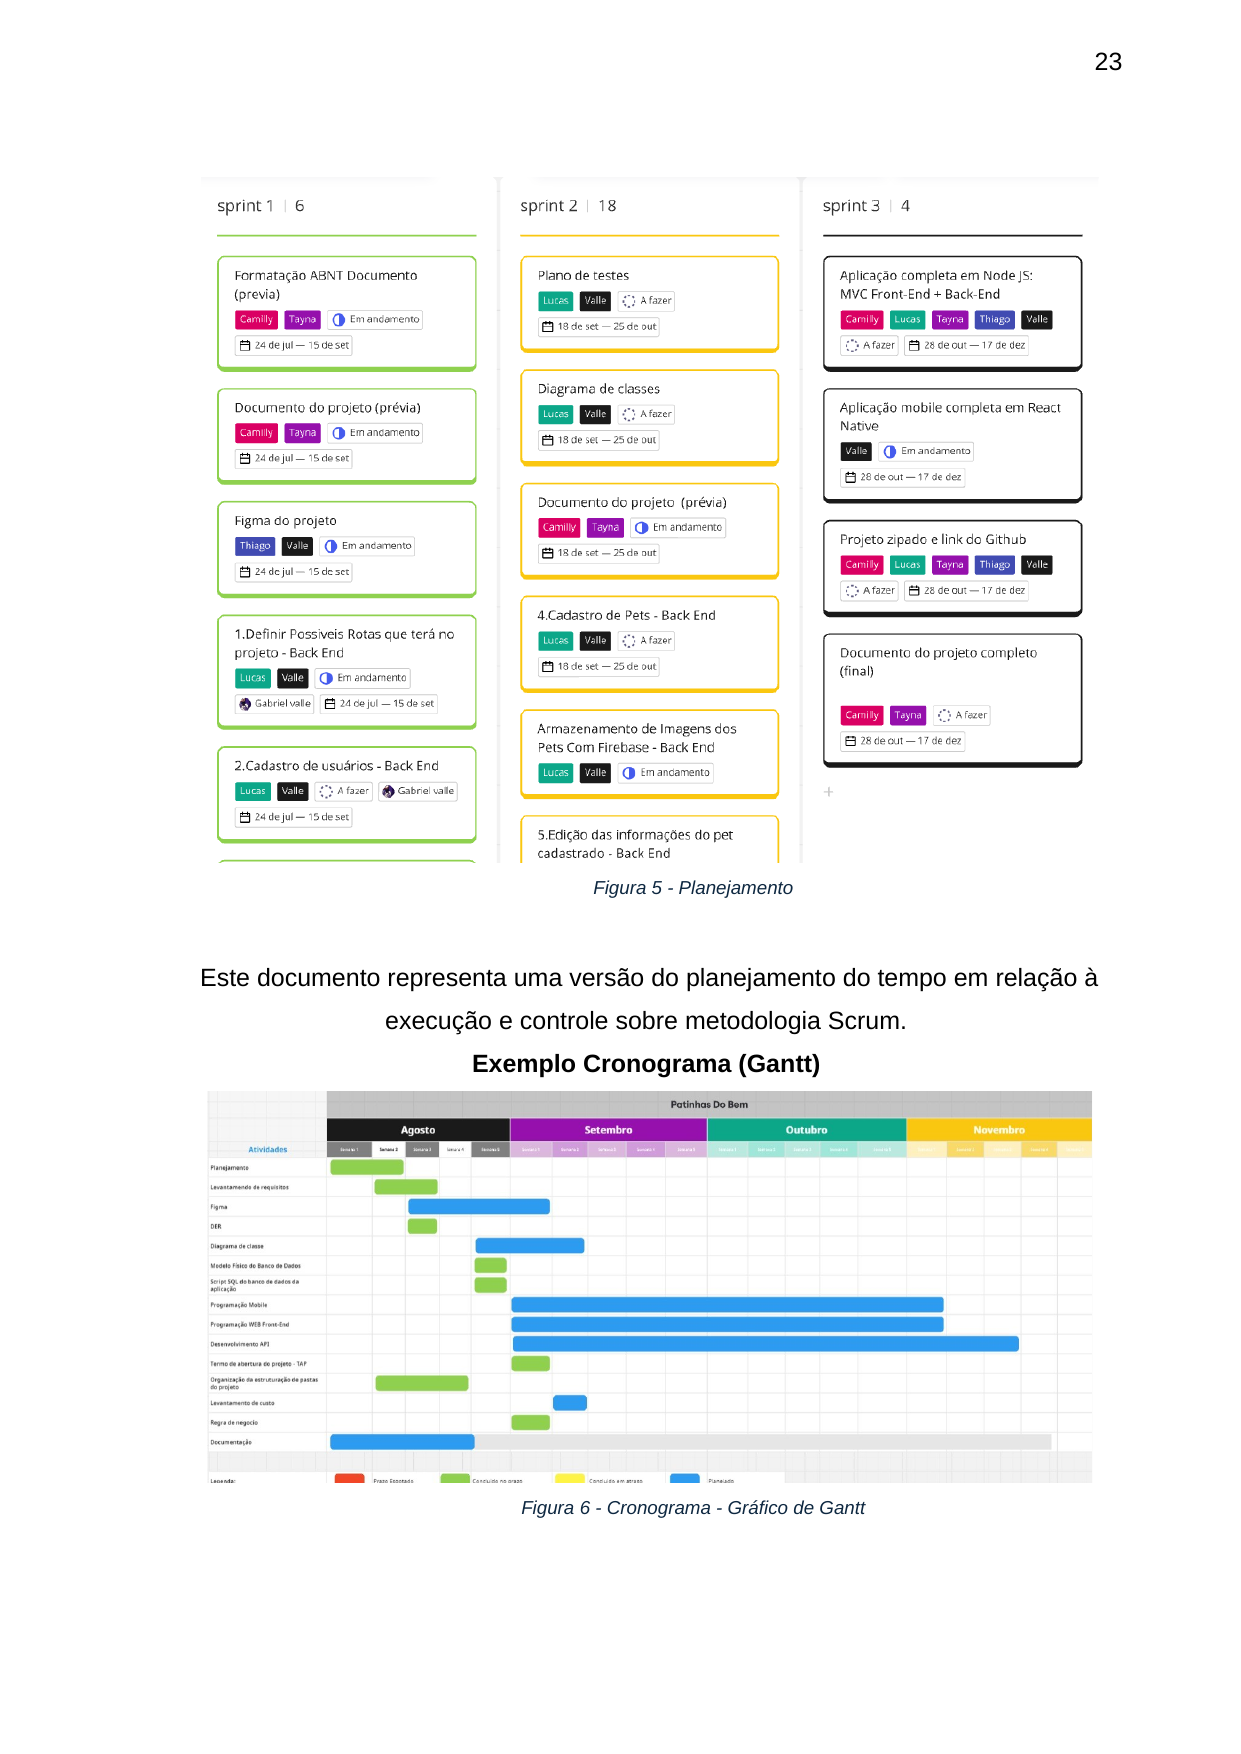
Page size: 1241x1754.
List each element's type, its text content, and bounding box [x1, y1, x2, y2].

text Este documento representa uma versão do planejamento do tempo em relação à execução e controle sobre metodologia Scrum. [177, 962, 1122, 1034]
picture [201, 177, 1099, 863]
text Figura 6 - Cronograma - Gráfico de Gantt [177, 1497, 1122, 1518]
picture [207, 1091, 1093, 1483]
text Figura 5 - Planejamento [177, 877, 1122, 898]
text Exemplo Cronograma (Gantt) [177, 1049, 1122, 1077]
